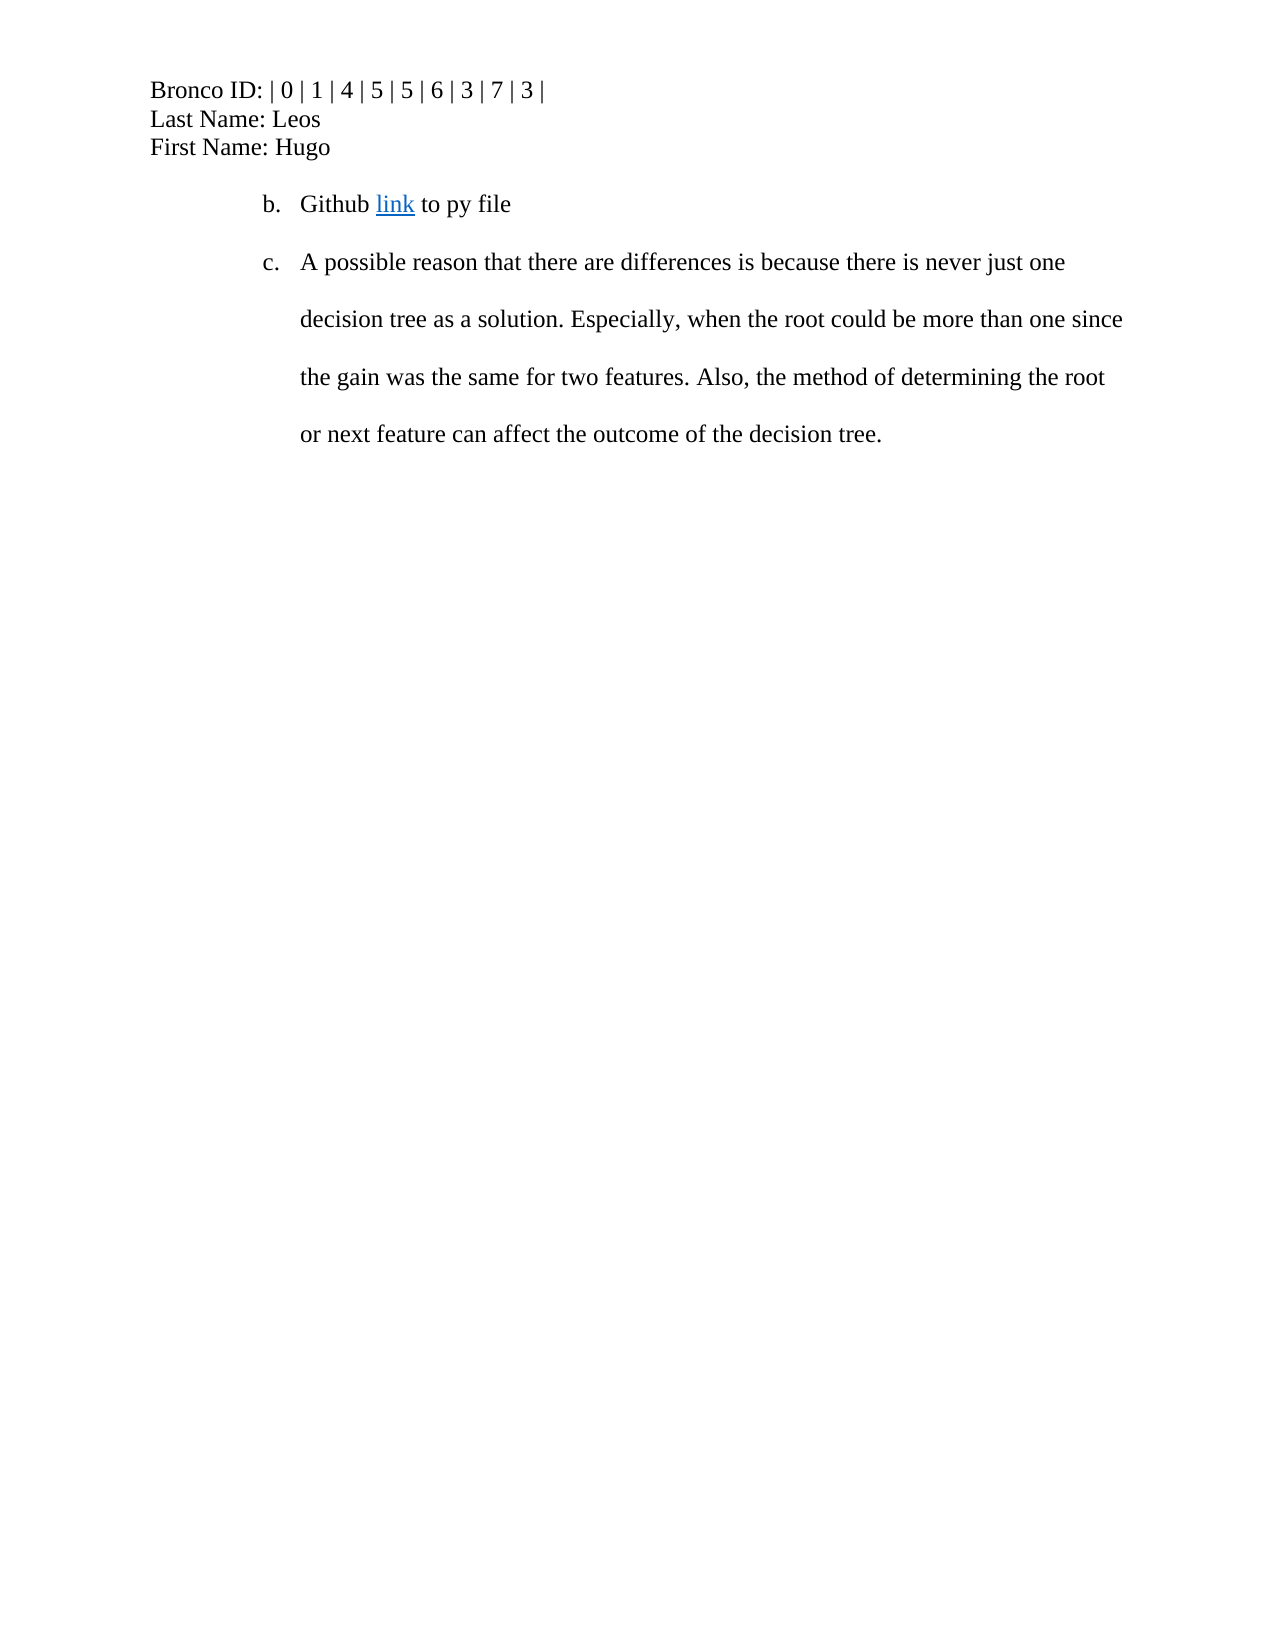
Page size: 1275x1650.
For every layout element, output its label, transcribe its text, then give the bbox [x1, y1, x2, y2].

list A possible reason that there are differences is because there is never just one decision tree as a solution. Especially, when the root could be more than one since the gain was the same for two features. Also, the method of determining the root or next feature can affect the outcome of the decision tree. [262, 247, 1125, 448]
list Github link to py file [262, 189, 1125, 218]
